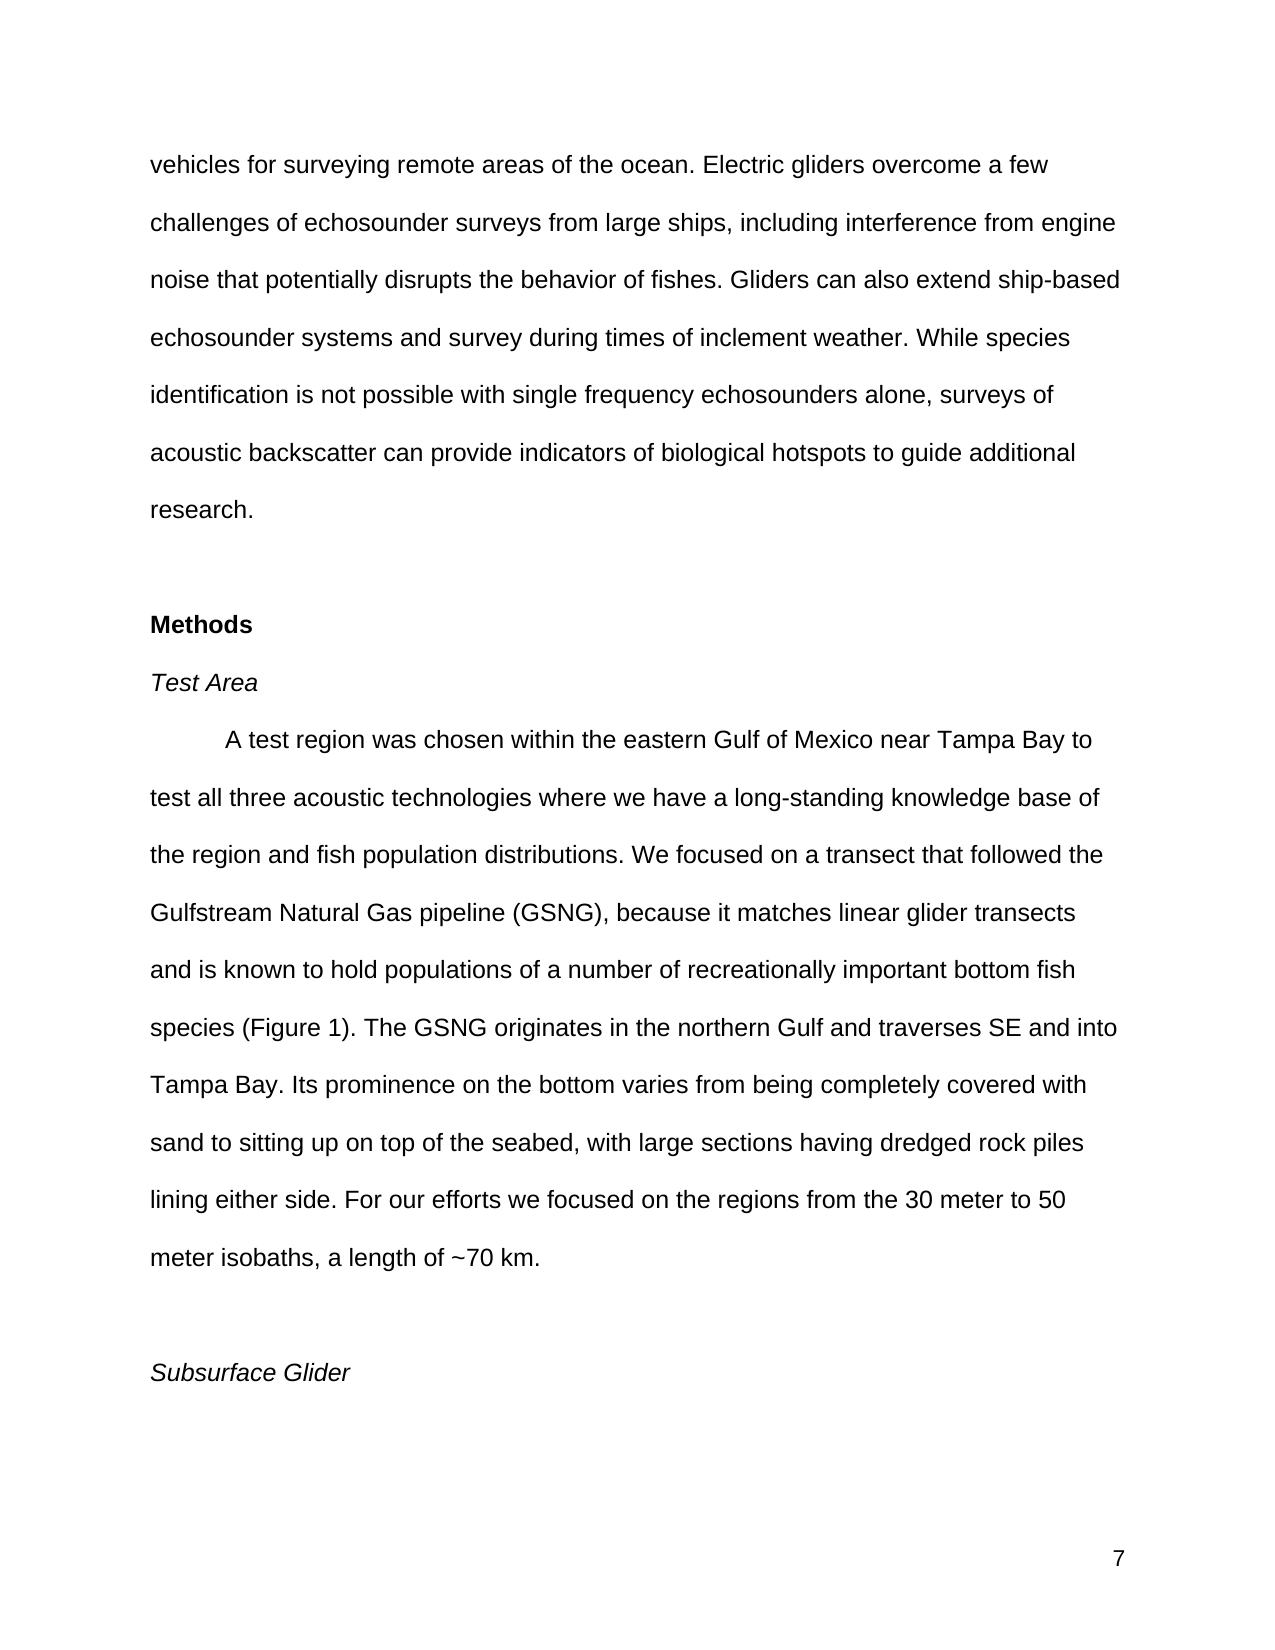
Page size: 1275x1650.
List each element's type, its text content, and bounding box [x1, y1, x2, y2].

text Methods [150, 610, 1125, 639]
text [150, 150, 1125, 524]
text Subsurface Glider [150, 1357, 1125, 1386]
text Test Area [150, 667, 1125, 696]
text A test region was chosen within the eastern Gulf of Mexico near Tampa Bay to test all three acoustic technologies where we have a long-standing knowledge base of the region and fish population distributions. We focused on a transect that followed the Gulfstream Natural Gas pipeline (GSNG), because it matches linear glider transects and is known to hold populations of a number of recreationally important bottom fish species (Figure 1). The GSNG originates in the northern Gulf and traverses SE and into Tampa Bay. Its prominence on the bottom varies from being completely covered with sand to sitting up on top of the seabed, with large sections having dredged rock piles lining either side. For our efforts we focused on the regions from the 30 meter to 50 meter isobaths, a length of ~70 km. [150, 725, 1125, 1271]
